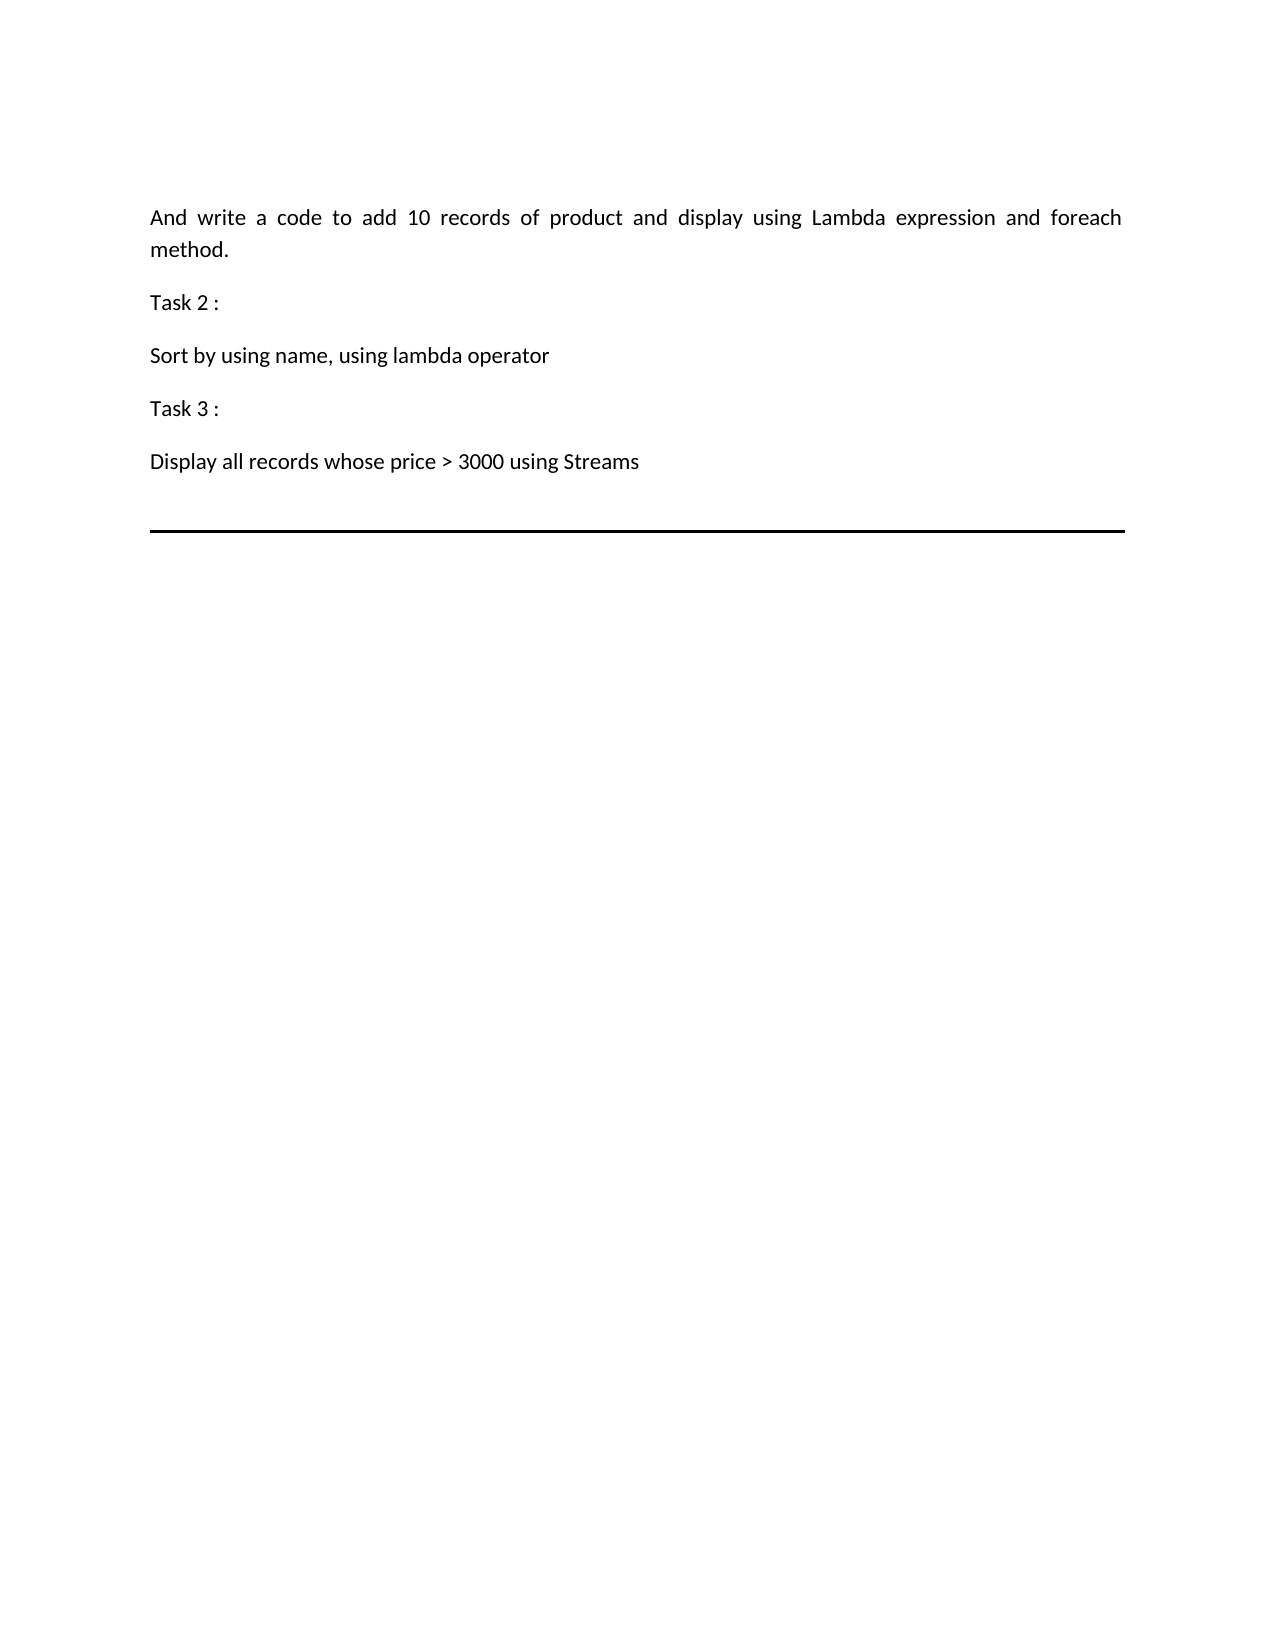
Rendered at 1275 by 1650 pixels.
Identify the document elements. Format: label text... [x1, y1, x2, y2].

text Task 2 : [150, 288, 1125, 316]
text And write a code to add 10 records of product and display using Lambda expression and foreach method. [150, 203, 1125, 263]
text Display all records whose price > 3000 using Streams [150, 447, 1125, 475]
text Task 3 : [150, 394, 1125, 422]
text Sort by using name, using lambda operator [150, 341, 1125, 369]
